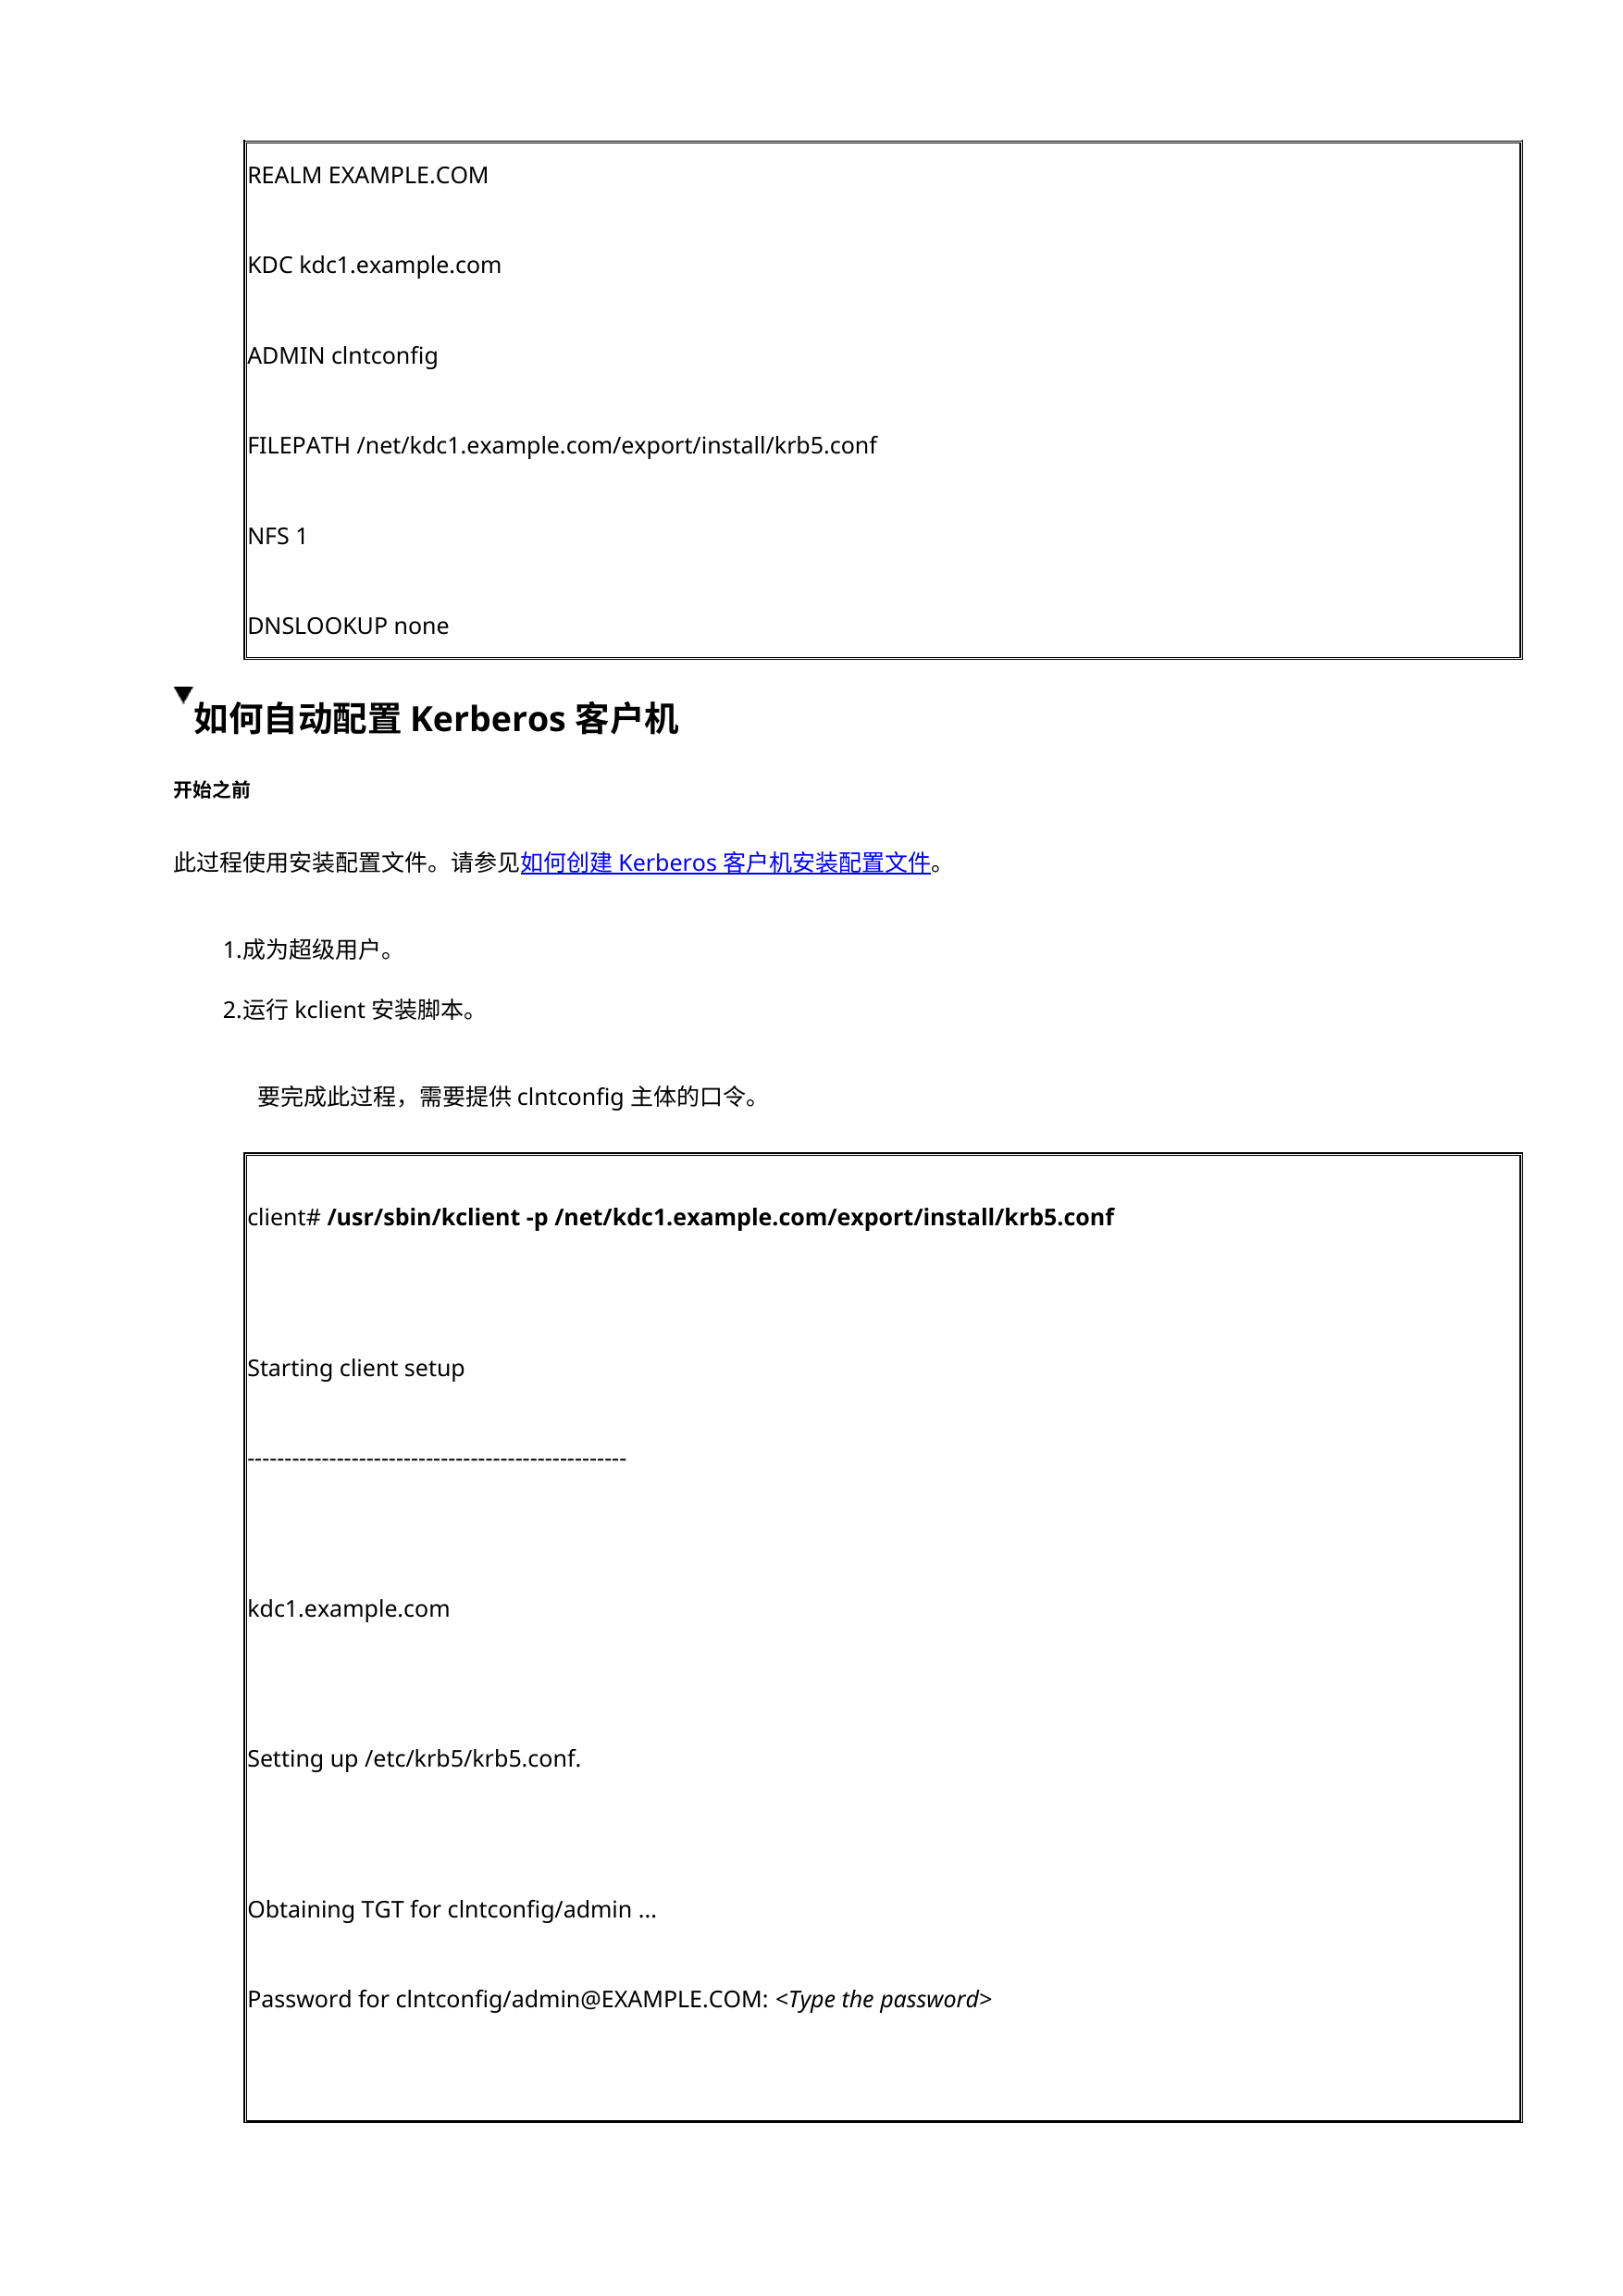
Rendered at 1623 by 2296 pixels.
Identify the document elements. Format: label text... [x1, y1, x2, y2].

list 运行 kclient 安装脚本。 [223, 978, 1449, 1038]
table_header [247, 1156, 1519, 2120]
list 成为超级用户。 [223, 918, 1449, 978]
text 开始之前 [173, 774, 1449, 804]
text 如何自动配置 Kerberos 客户机 [173, 687, 1449, 747]
text 此过程使用安装配置文件。请参见如何创建 Kerberos 客户机安装配置文件。 [173, 831, 1449, 891]
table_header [247, 143, 1519, 656]
picture [173, 687, 194, 704]
text 要完成此过程，需要提供 clntconfig 主体的口令。 [257, 1065, 1449, 1125]
